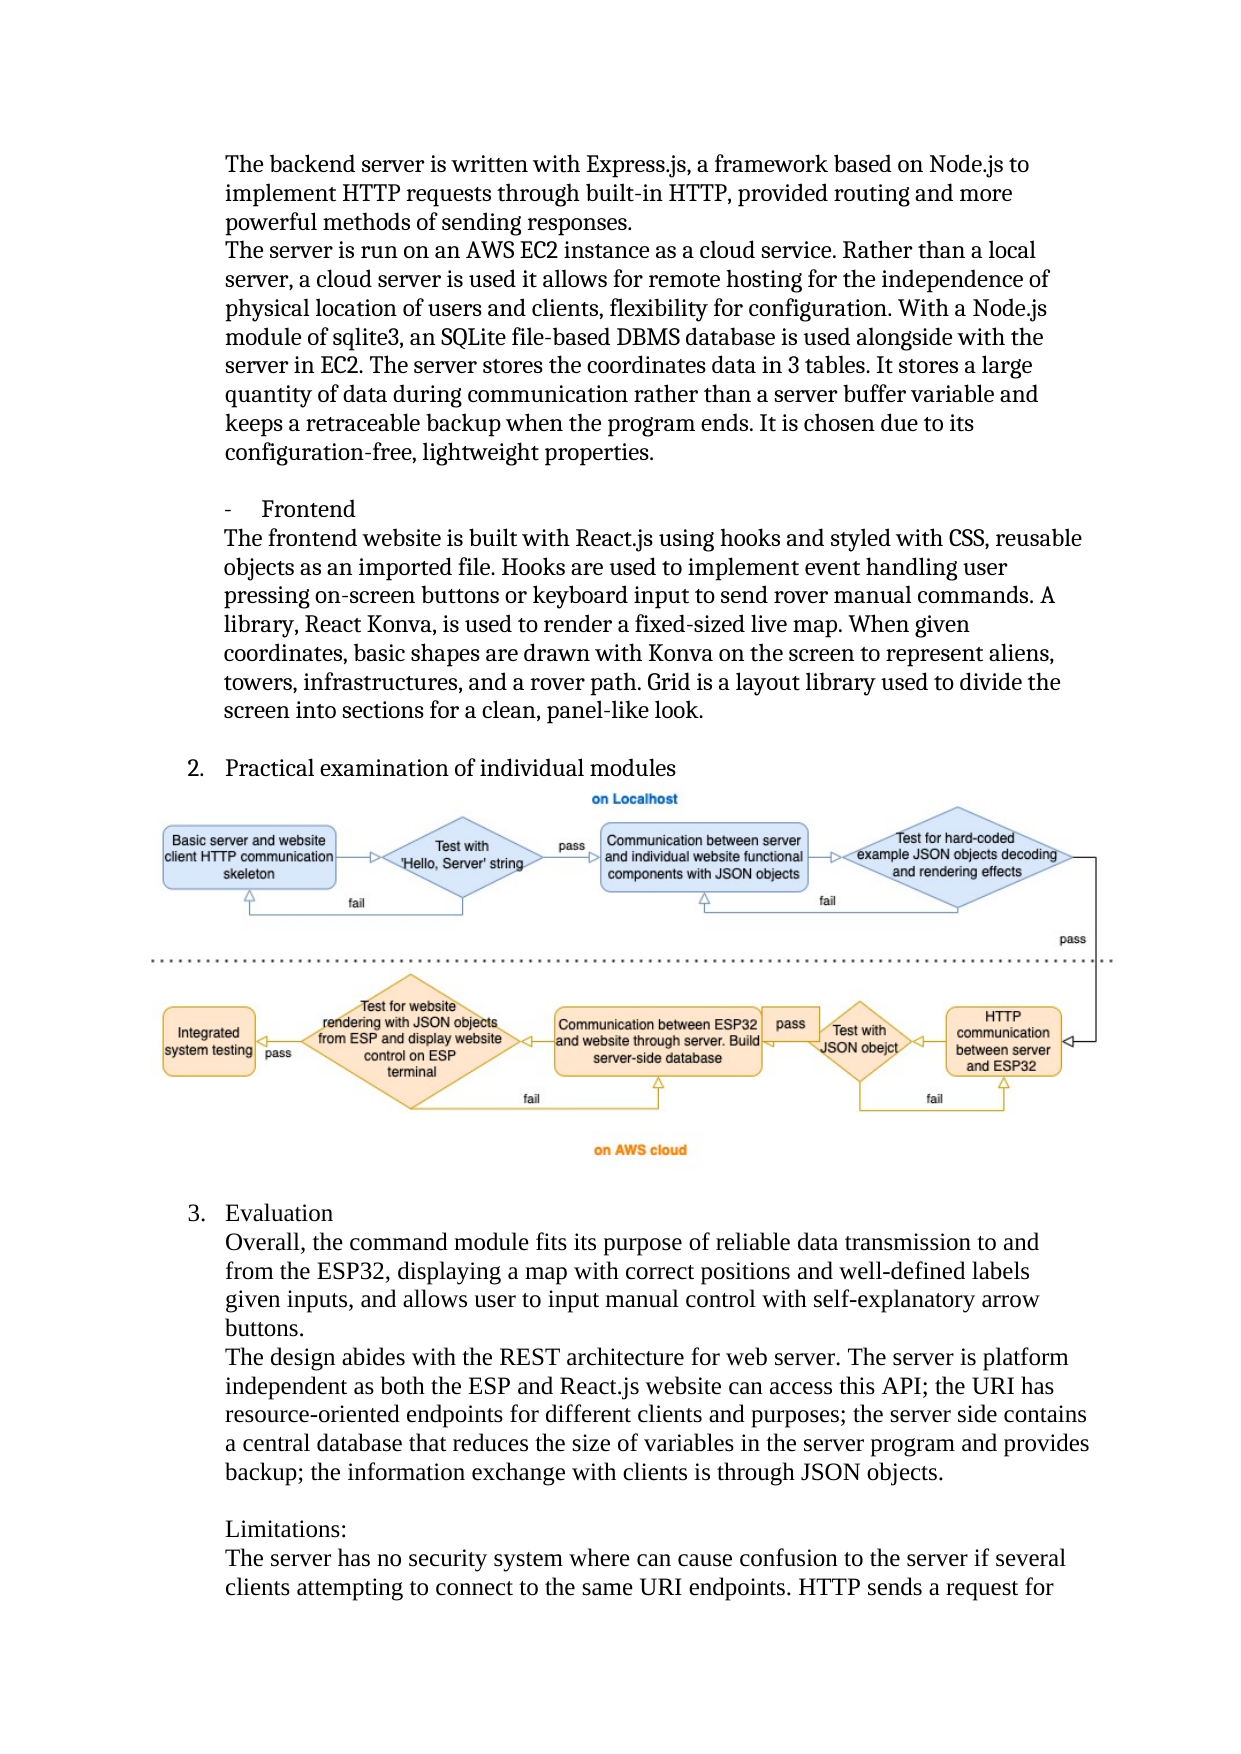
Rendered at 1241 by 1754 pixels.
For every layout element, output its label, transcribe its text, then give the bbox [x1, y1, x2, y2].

list The design abides with the REST architecture for web server. The server is platform independent as both the ESP and React.js website can access this API; the URI has resource-oriented endpoints for different clients and purposes; the server side contains a central database that reduces the size of variables in the server program and provides backup; the information exchange with clients is through JSON objects. [225, 1342, 1090, 1486]
list Limitations: [225, 1514, 1090, 1543]
text The server is run on an AWS EC2 instance as a cloud service. Rather than a local server, a cloud server is used it allows for remote hosting for the independence of physical location of users and clients, flexibility for configuration. With a Node.js module of sqlite3, an SQLite file-based DBMS database is used alongside with the server in EC2. The server stores the coordinates data in 3 tables. It stores a large quantity of data during communication rather than a server buffer variable and keeps a retraceable backup when the program ends. It is chosen due to its configuration-free, lightweight properties. [225, 236, 1090, 466]
list Overall, the command module fits its purpose of reliable data transmission to and from the ESP32, displaying a map with correct positions and well-defined labels given inputs, and allows user to input manual control with self-explanatory arrow buttons. [225, 1227, 1090, 1342]
text The frontend website is built with React.js using hooks and styled with CSS, reusable objects as an imported file. Hooks are used to implement event handling user pressing on-screen buttons or keyboard input to send rover manual commands. A library, React Konva, is used to render a fixed-sized live map. When given coordinates, basic shapes are drawn with Konva on the screen to represent aliens, towers, infrastructures, and a rover path. Grid is a layout library used to divide the screen into sections for a clean, panel-like look. [224, 524, 1090, 725]
picture [150, 782, 1122, 1170]
text The backend server is written with Express.js, a framework based on Node.js to implement HTTP requests through built-in HTTP, provided routing and more powerful methods of sending responses. [225, 150, 1090, 236]
list Evaluation [187, 1198, 1090, 1227]
list Frontend [224, 495, 1090, 524]
list Practical examination of individual modules [187, 754, 1090, 782]
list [225, 1543, 1090, 1601]
